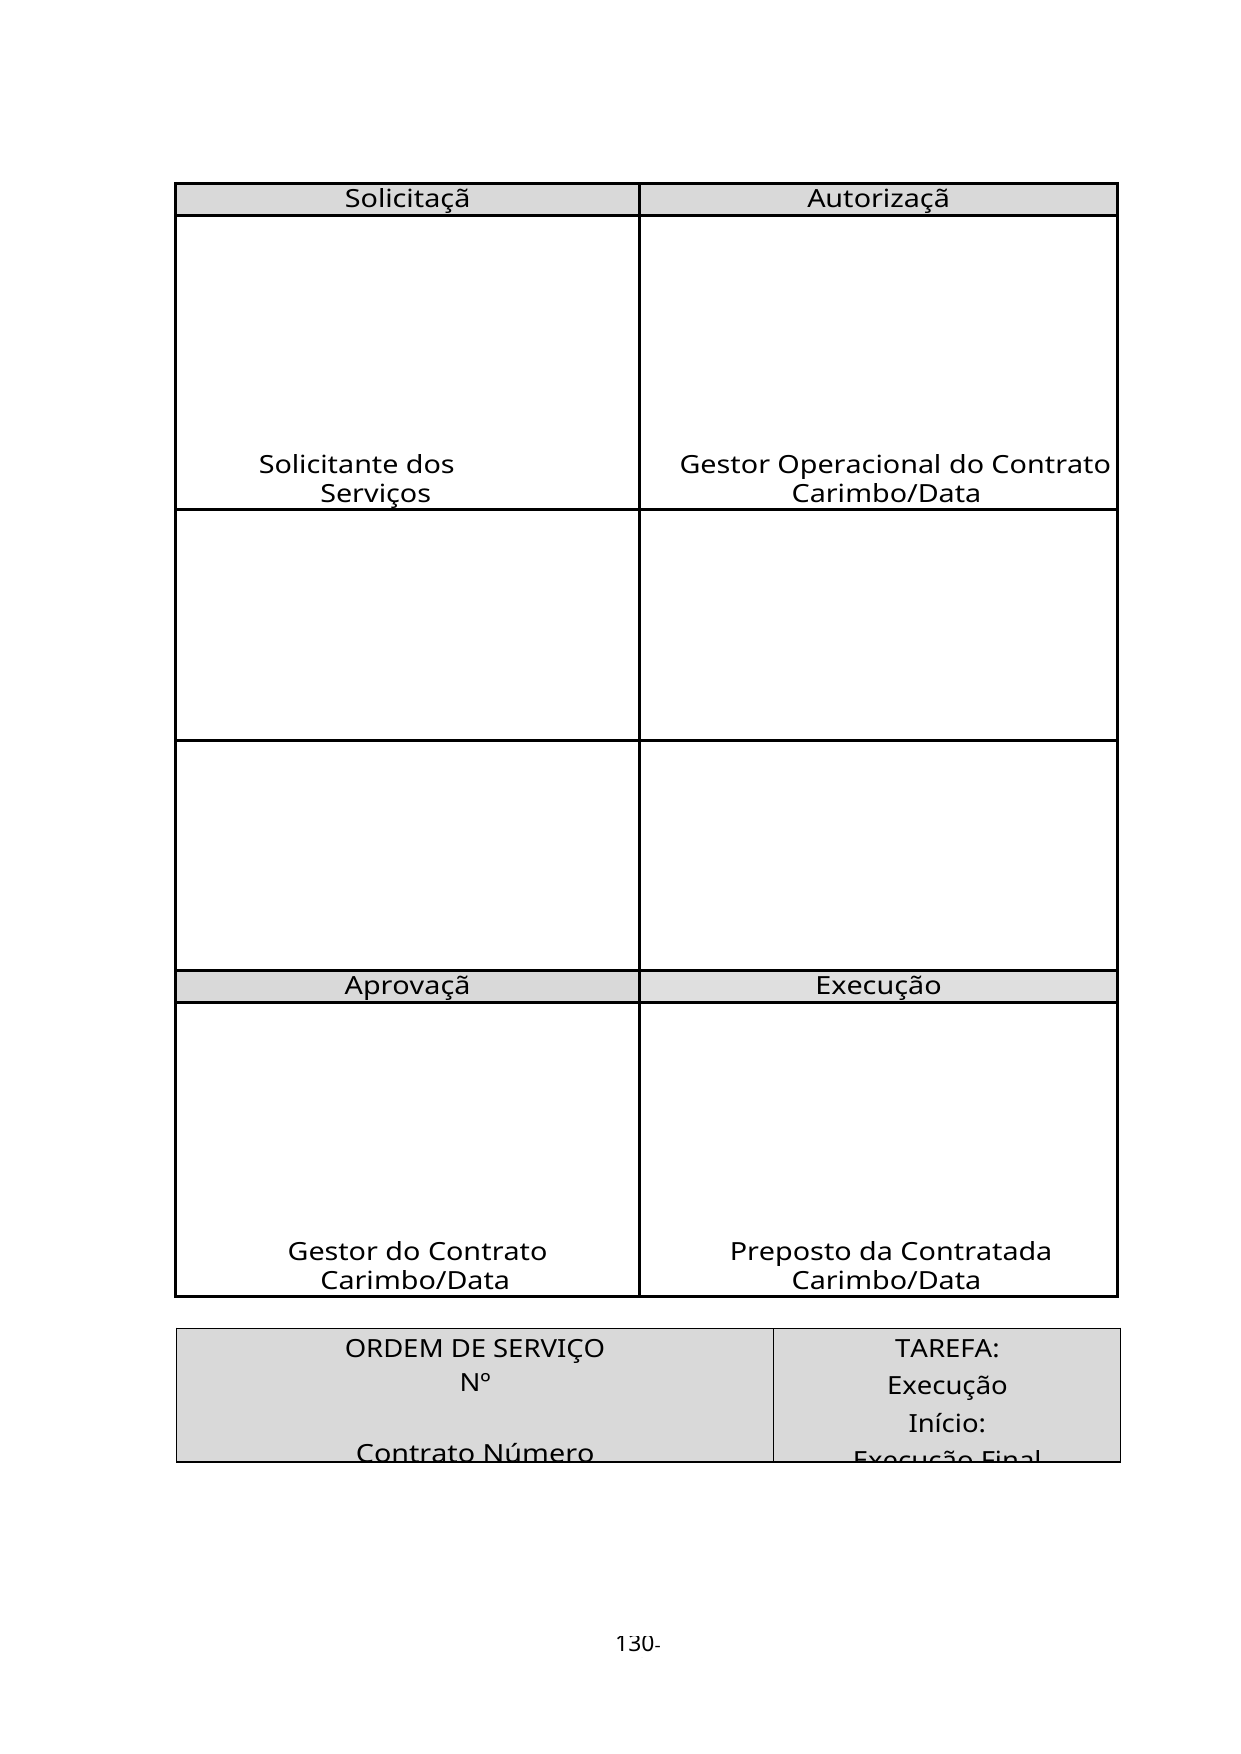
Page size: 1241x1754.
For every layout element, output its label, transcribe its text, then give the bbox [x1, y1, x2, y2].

table_cell Preposto da Contratada Carimbo/Data [641, 1004, 1116, 1295]
table_cell [177, 511, 638, 738]
table_cell Solicitante dos Serviços Carimbo/Data [177, 217, 638, 508]
table_cell Aprovação [177, 972, 638, 1001]
table_cell [641, 742, 1116, 969]
table_cell Gestor Operacional do Contrato Carimbo/Data [641, 217, 1116, 508]
table_cell [641, 511, 1116, 738]
table_cell Gestor do Contrato Carimbo/Data [177, 1004, 638, 1295]
table_header Autorização [641, 185, 1116, 214]
table_header ORDEM DE SERVIÇO Nº Contrato Número Contratada [177, 1329, 773, 1461]
table_cell Execução [641, 972, 1116, 1001]
table_cell [177, 742, 638, 969]
table_header Solicitação [177, 185, 638, 214]
table_header TAREFA: Execução Início: Execução Final : [774, 1329, 1120, 1461]
